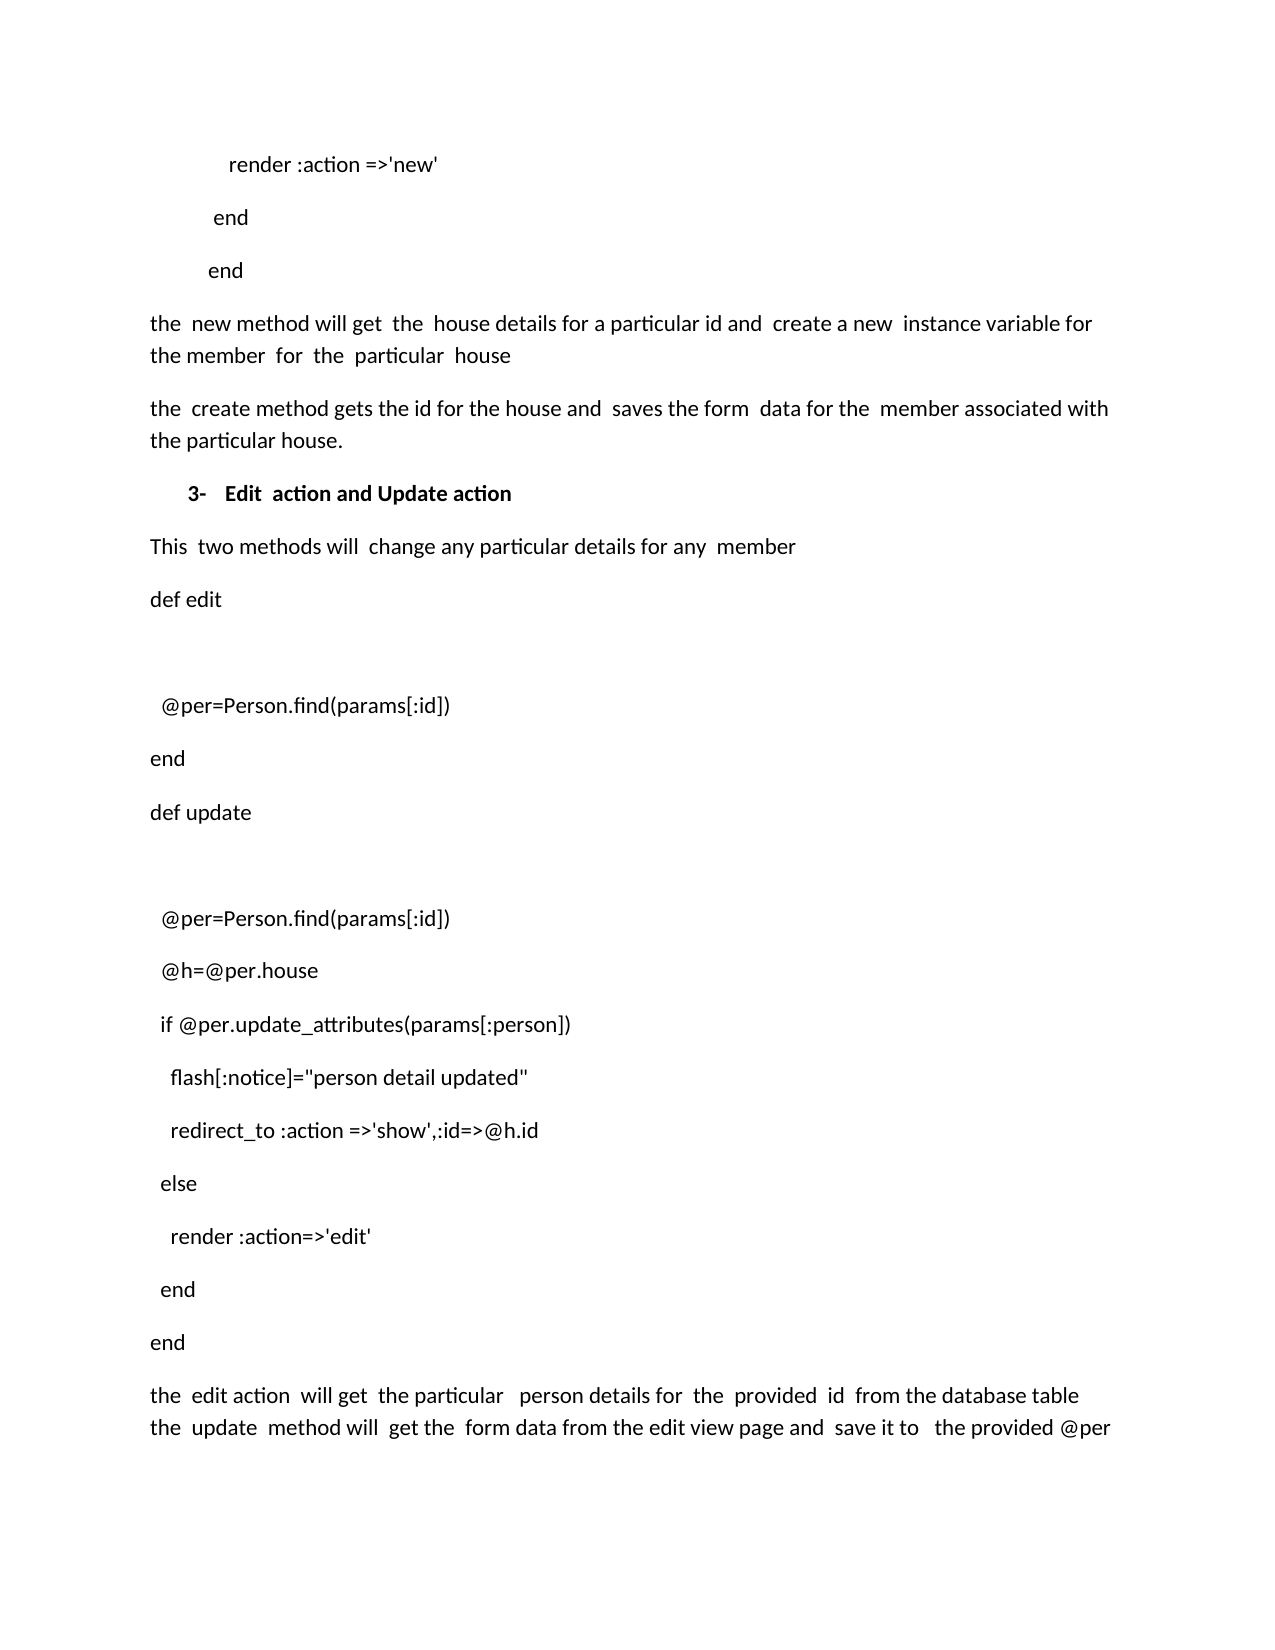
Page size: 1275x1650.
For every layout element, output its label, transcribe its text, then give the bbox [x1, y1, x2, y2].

text end [150, 744, 1125, 773]
text redirect_to :action =>'show',:id=>@h.id [150, 1116, 1125, 1144]
text if @per.update_attributes(params[:person]) [150, 1010, 1125, 1038]
text @per=Person.find(params[:id]) [150, 692, 1125, 719]
list Edit action and Update action [187, 479, 1125, 507]
text def update [150, 798, 1125, 826]
text flash[:notice]="person detail updated" [150, 1063, 1125, 1091]
text @h=@per.house [150, 957, 1125, 985]
text the create method gets the id for the house and saves the form data for the member associated with the particular house. [150, 394, 1125, 454]
text render :action =>'new' [187, 150, 1125, 178]
text else [150, 1169, 1125, 1197]
text end [150, 1275, 1125, 1303]
text end [187, 203, 1125, 231]
text the new method will get the house details for a particular id and create a new instance variable for the member for the particular house [150, 309, 1125, 369]
text end [187, 256, 1125, 284]
text render :action=>'edit' [150, 1222, 1125, 1250]
text This two methods will change any particular details for any member [150, 532, 1125, 561]
text def edit [150, 586, 1125, 613]
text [150, 1381, 1125, 1441]
text @per=Person.find(params[:id]) [150, 904, 1125, 932]
text end [150, 1328, 1125, 1356]
